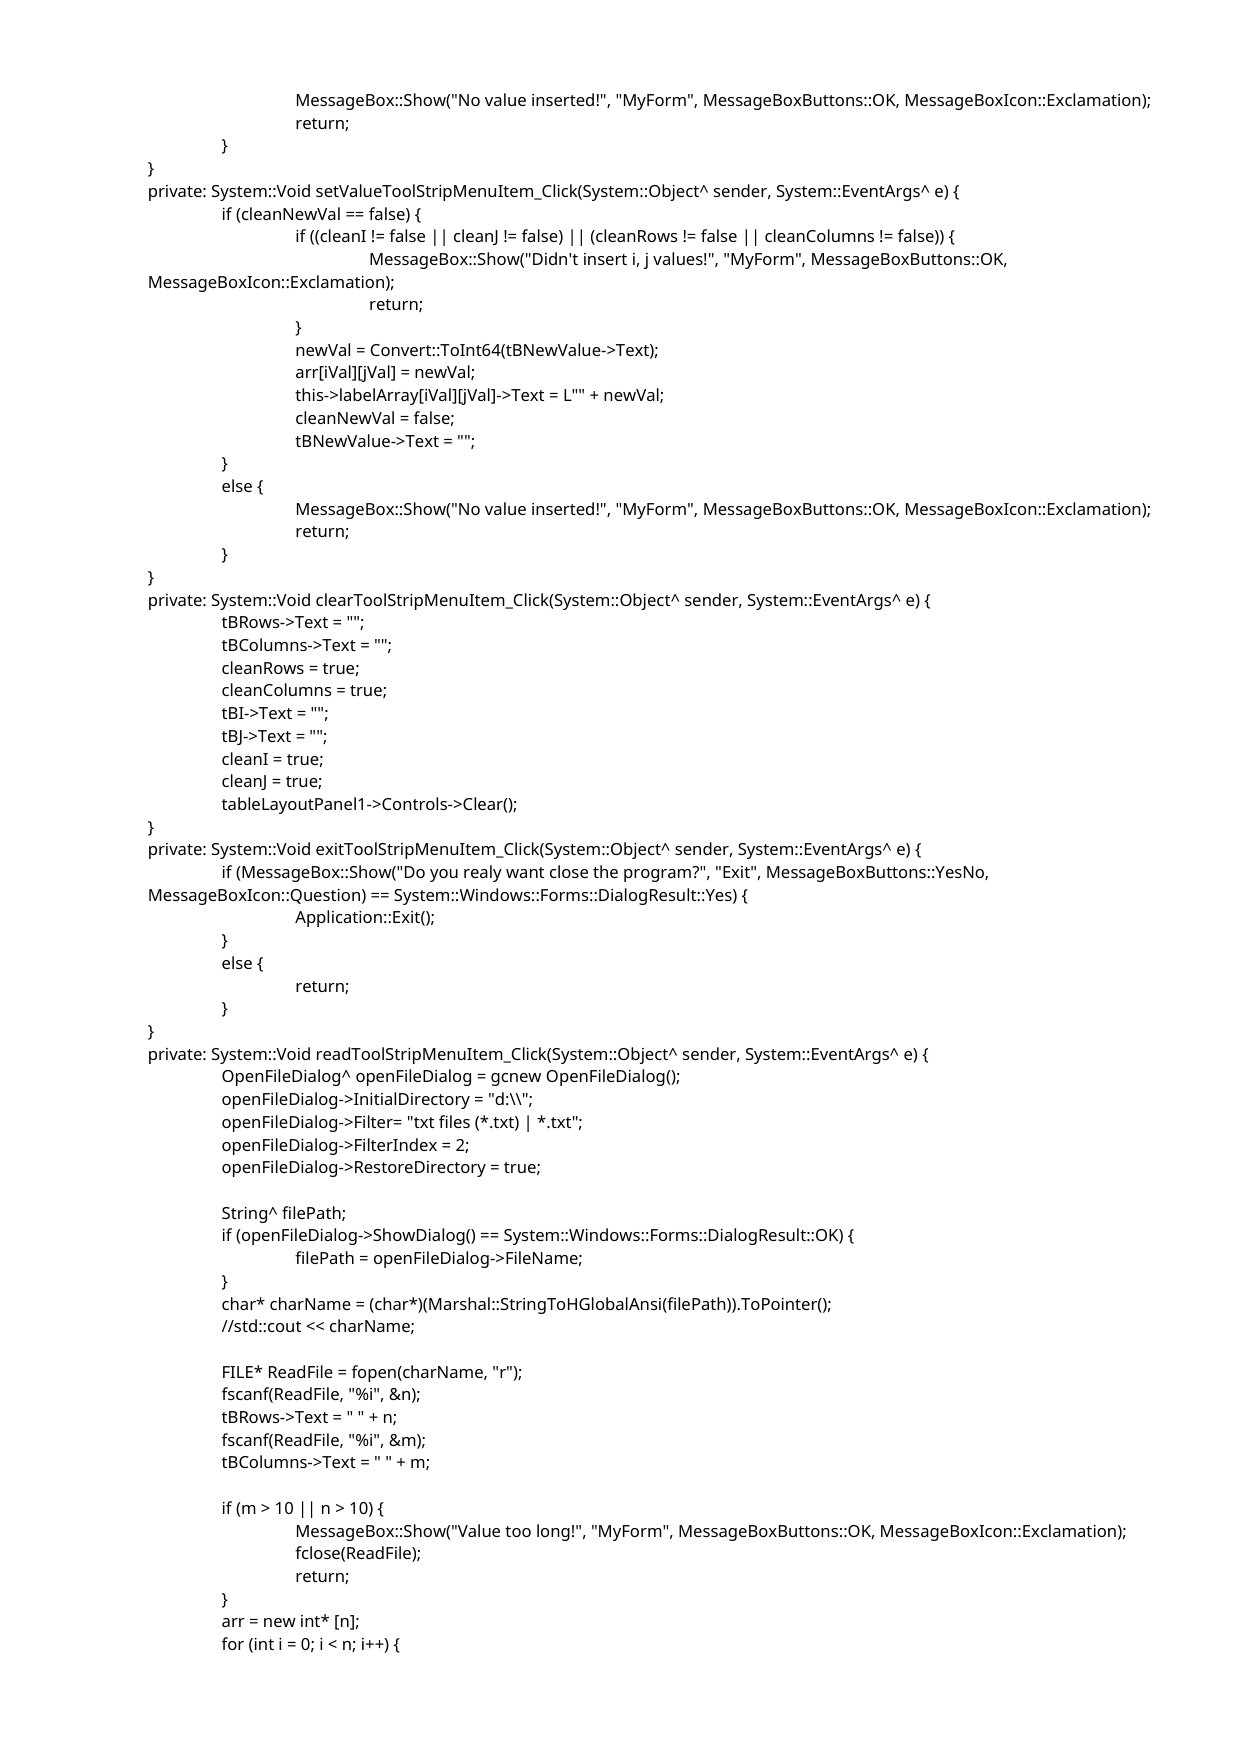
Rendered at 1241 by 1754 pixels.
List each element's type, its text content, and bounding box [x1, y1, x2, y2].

text fclose(ReadFile); [148, 1542, 1181, 1565]
text private: System::Void clearToolStripMenuItem_Click(System::Object^ sender, System::EventArgs^ e) { [148, 588, 1181, 611]
text } [148, 1020, 1181, 1042]
text else { [148, 952, 1181, 974]
text MessageBox::Show("Didn't insert i, j values!", "MyForm", MessageBoxButtons::OK, MessageBoxIcon::Exclamation); [148, 248, 1181, 293]
text } [148, 566, 1181, 588]
text fscanf(ReadFile, "%i", &n); [148, 1383, 1181, 1406]
text } [148, 157, 1181, 179]
text MessageBox::Show("Value too long!", "MyForm", MessageBoxButtons::OK, MessageBoxIcon::Exclamation); [148, 1519, 1181, 1542]
text } [148, 452, 1181, 475]
text tBI->Text = ""; [148, 702, 1181, 724]
text tBRows->Text = ""; [148, 611, 1181, 634]
text private: System::Void setValueToolStripMenuItem_Click(System::Object^ sender, System::EventArgs^ e) { [148, 179, 1181, 202]
text return; [148, 974, 1181, 997]
text cleanRows = true; [148, 656, 1181, 679]
text } [148, 929, 1181, 952]
text MessageBox::Show("No value inserted!", "MyForm", MessageBoxButtons::OK, MessageBoxIcon::Exclamation); [148, 89, 1181, 111]
text //std::cout << charName; [148, 1315, 1181, 1338]
text return; [148, 111, 1181, 134]
text } [148, 134, 1181, 157]
text cleanNewVal = false; [148, 407, 1181, 429]
text return; [148, 293, 1181, 316]
text } [148, 1587, 1181, 1610]
text private: System::Void exitToolStripMenuItem_Click(System::Object^ sender, System::EventArgs^ e) { [148, 838, 1181, 861]
text newVal = Convert::ToInt64(tBNewValue->Text); [148, 338, 1181, 361]
text private: System::Void readToolStripMenuItem_Click(System::Object^ sender, System::EventArgs^ e) { [148, 1042, 1181, 1065]
text openFileDialog->RestoreDirectory = true; [148, 1156, 1181, 1179]
text tBJ->Text = ""; [148, 724, 1181, 747]
text } [148, 1269, 1181, 1292]
text else { [148, 475, 1181, 497]
text char* charName = (char*)(Marshal::StringToHGlobalAnsi(filePath)).ToPointer(); [148, 1292, 1181, 1315]
text openFileDialog->Filter= "txt files (*.txt) | *.txt"; [148, 1111, 1181, 1133]
text cleanI = true; [148, 747, 1181, 770]
text FILE* ReadFile = fopen(charName, "r"); [148, 1360, 1181, 1383]
text tBRows->Text = " " + n; [148, 1406, 1181, 1428]
text if (cleanNewVal == false) { [148, 202, 1181, 225]
text if (MessageBox::Show("Do you realy want close the program?", "Exit", MessageBoxButtons::YesNo, MessageBoxIcon::Question) == System::Windows::Forms::DialogResult::Yes) { [148, 861, 1181, 906]
text tBColumns->Text = " " + m; [148, 1451, 1181, 1474]
text cleanJ = true; [148, 770, 1181, 793]
text arr[iVal][jVal] = newVal; [148, 361, 1181, 384]
text fscanf(ReadFile, "%i", &m); [148, 1428, 1181, 1451]
text tBColumns->Text = ""; [148, 634, 1181, 656]
text String^ filePath; [148, 1201, 1181, 1224]
text } [148, 815, 1181, 838]
text cleanColumns = true; [148, 679, 1181, 702]
text if (m > 10 || n > 10) { [148, 1497, 1181, 1519]
text Application::Exit(); [148, 906, 1181, 929]
text return; [148, 1565, 1181, 1587]
text openFileDialog->FilterIndex = 2; [148, 1133, 1181, 1156]
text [148, 1633, 1181, 1656]
text tBNewValue->Text = ""; [148, 429, 1181, 452]
text openFileDialog->InitialDirectory = "d:\\"; [148, 1088, 1181, 1111]
text this->labelArray[iVal][jVal]->Text = L"" + newVal; [148, 384, 1181, 407]
text arr = new int* [n]; [148, 1610, 1181, 1633]
text tableLayoutPanel1->Controls->Clear(); [148, 793, 1181, 815]
text OpenFileDialog^ openFileDialog = gcnew OpenFileDialog(); [148, 1065, 1181, 1088]
text filePath = openFileDialog->FileName; [148, 1247, 1181, 1269]
text MessageBox::Show("No value inserted!", "MyForm", MessageBoxButtons::OK, MessageBoxIcon::Exclamation); [148, 497, 1181, 520]
text if (openFileDialog->ShowDialog() == System::Windows::Forms::DialogResult::OK) { [148, 1224, 1181, 1247]
text } [148, 997, 1181, 1020]
text } [148, 316, 1181, 338]
text if ((cleanI != false || cleanJ != false) || (cleanRows != false || cleanColumns != false)) { [148, 225, 1181, 248]
text } [148, 543, 1181, 566]
text return; [148, 520, 1181, 543]
